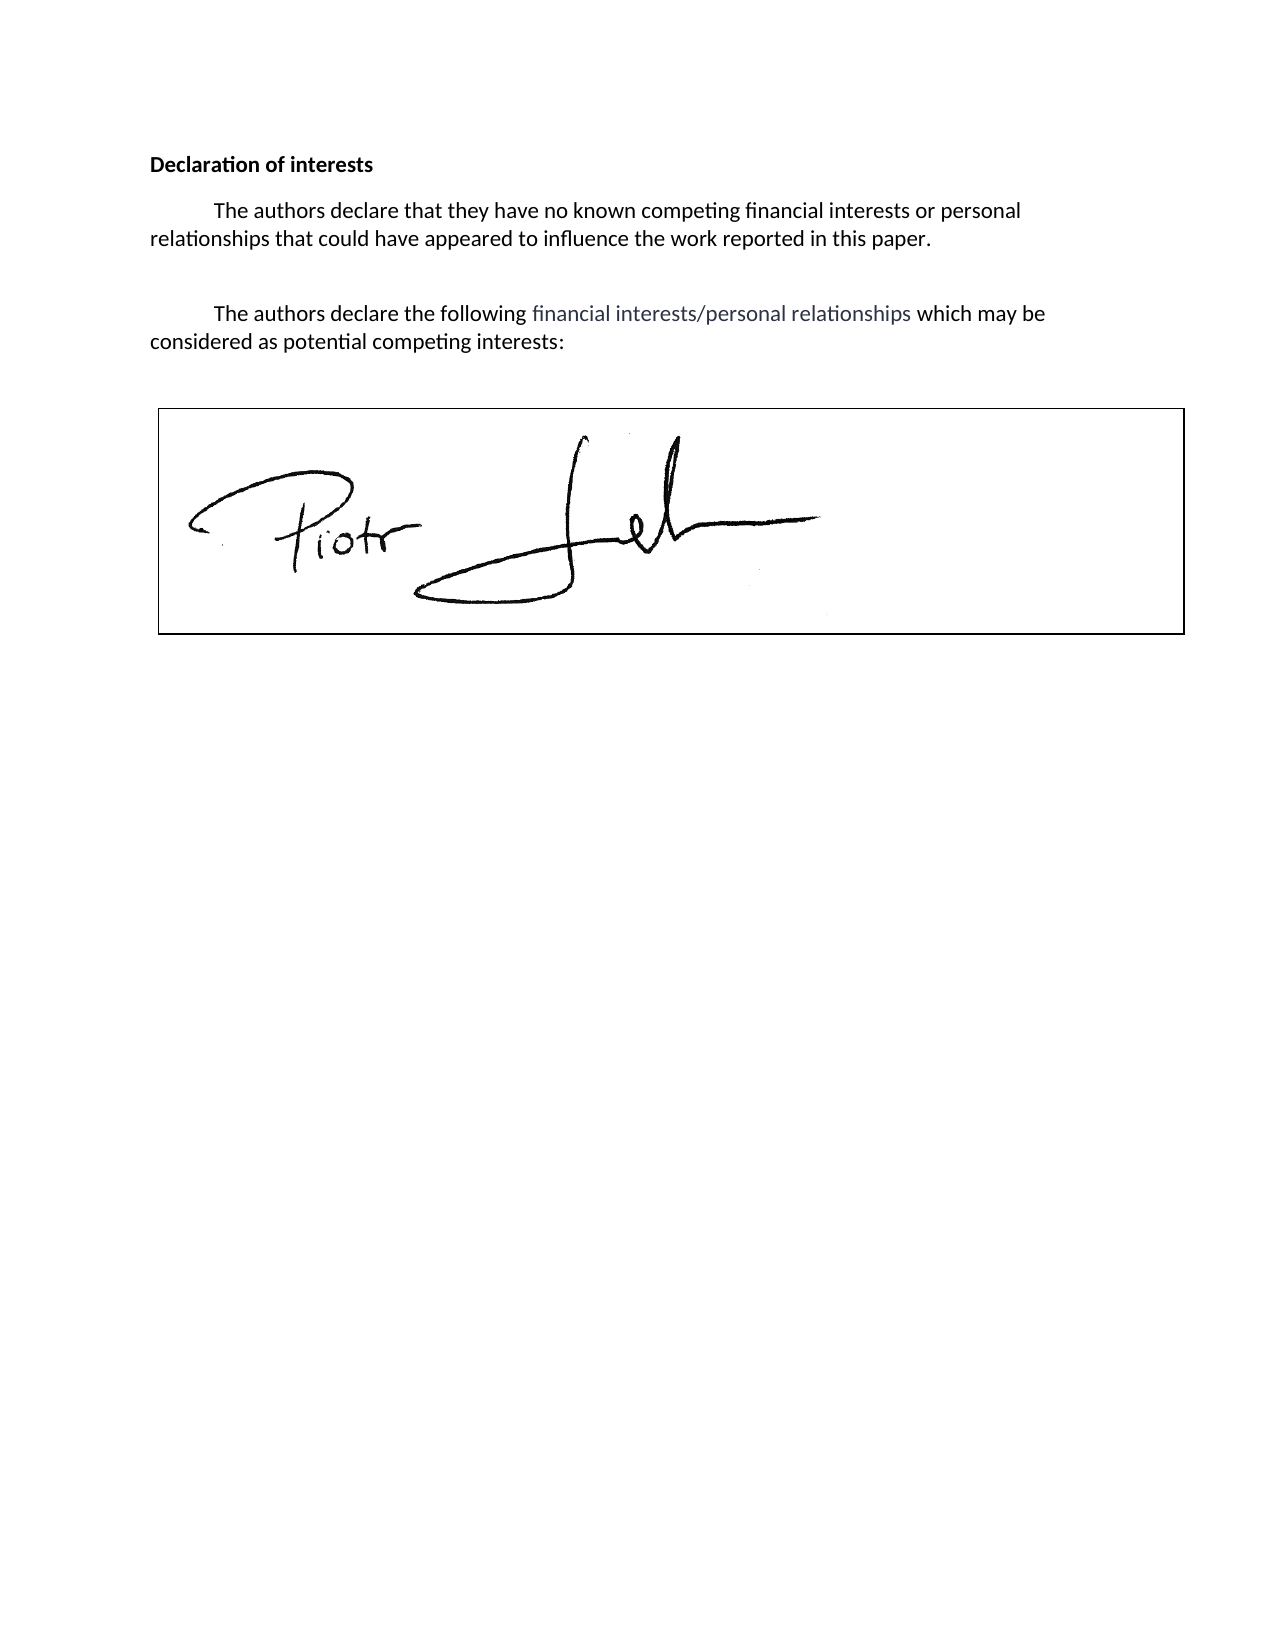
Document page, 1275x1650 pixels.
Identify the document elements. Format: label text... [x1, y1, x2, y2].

text Declaration of interests [150, 150, 1125, 178]
text The authors declare that they have no known competing financial interests or personal relationships that could have appeared to influence the work reported in this paper. [150, 178, 1125, 253]
text The authors declare the following financial interests/personal relationships which may be considered as potential competing interests: [150, 281, 1125, 355]
picture [173, 416, 841, 619]
